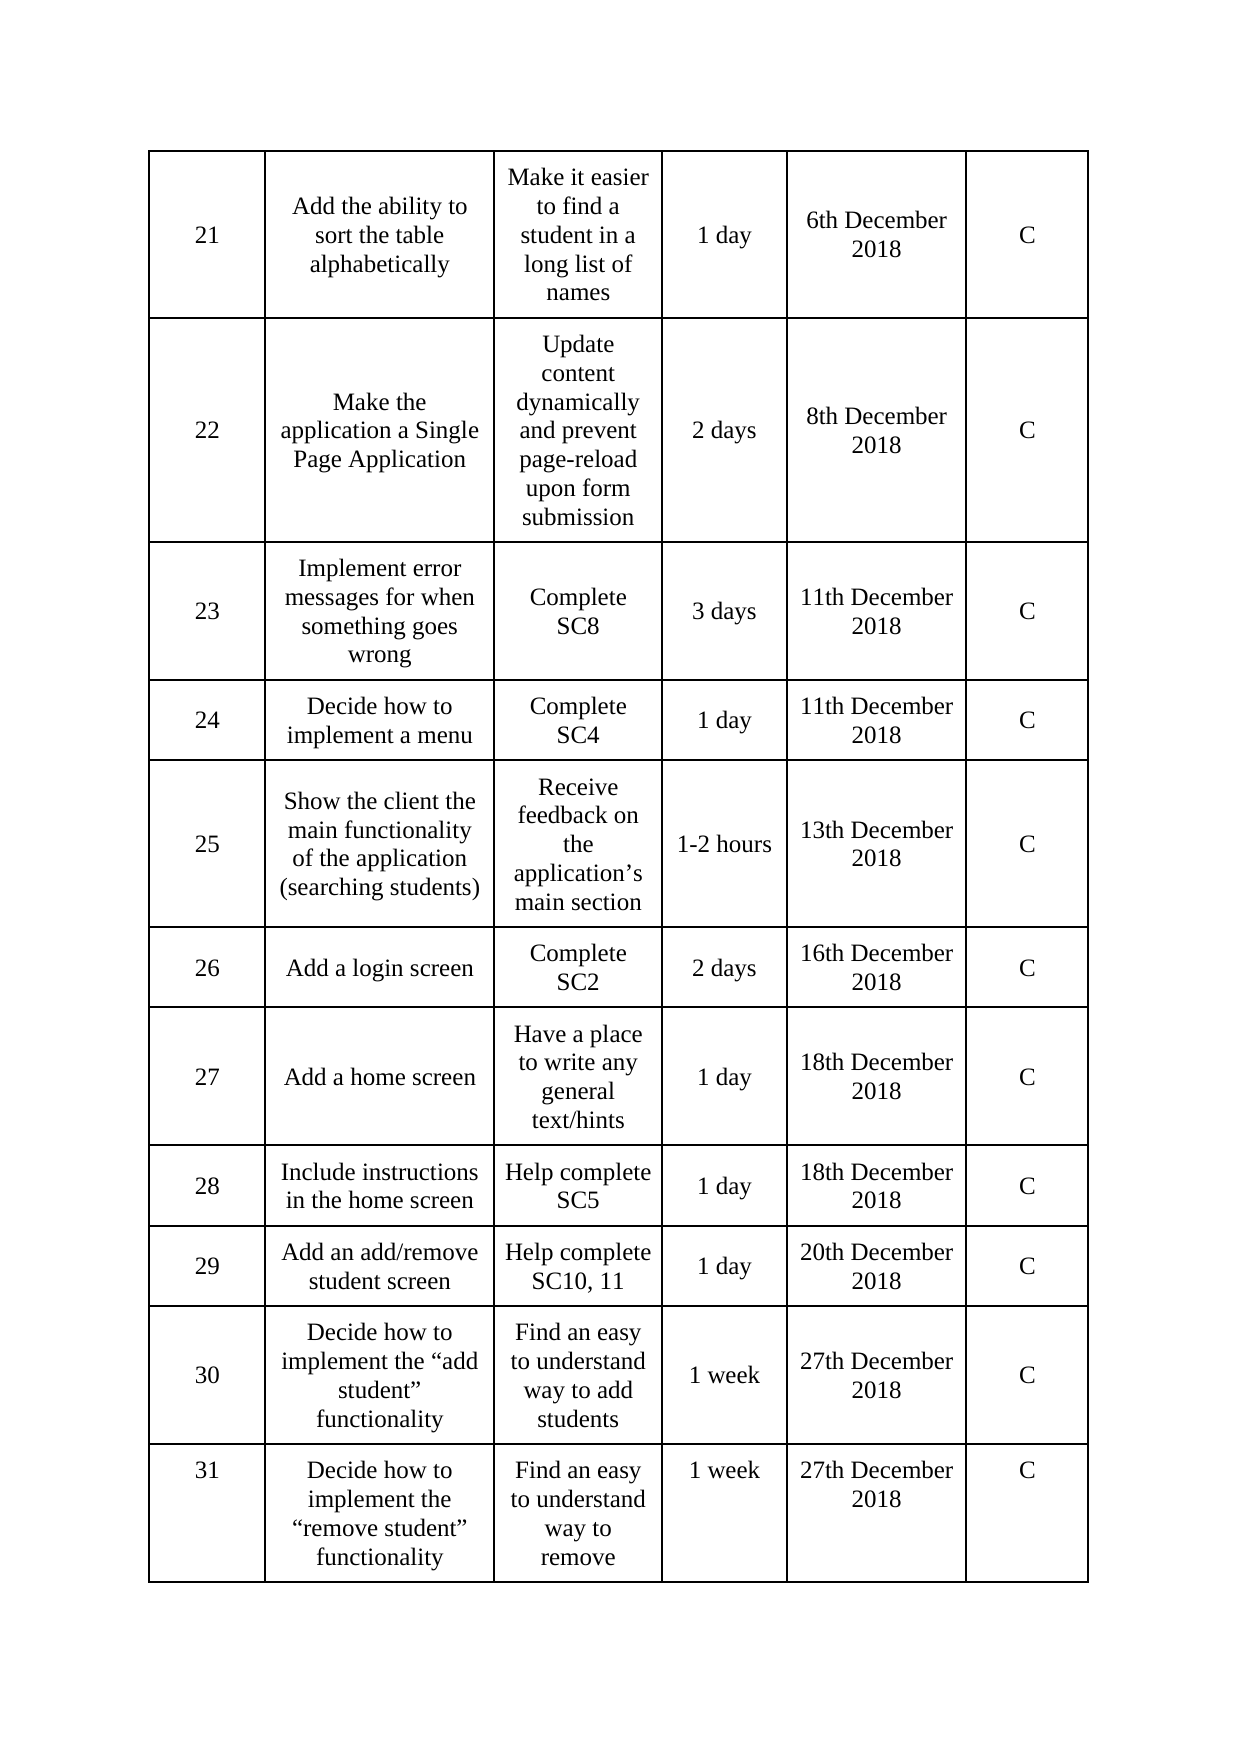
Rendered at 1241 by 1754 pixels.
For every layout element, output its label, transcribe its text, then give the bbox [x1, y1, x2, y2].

table_cell 1 week [663, 1307, 786, 1443]
table_cell 1 day [663, 1008, 786, 1144]
table_cell C [967, 152, 1087, 317]
table_cell 27th December 2018 [788, 1445, 965, 1581]
table_cell Help complete SC10, 11 [495, 1227, 661, 1305]
table_cell 18th December 2018 [788, 1008, 965, 1144]
table_cell 1 day [663, 152, 786, 317]
table_cell 2 days [663, 928, 786, 1006]
table_cell Decide how to implement a menu [266, 681, 493, 759]
table_cell Add a login screen [266, 928, 493, 1006]
table_cell C [967, 1227, 1087, 1305]
table_cell Help complete SC5 [495, 1146, 661, 1224]
table_cell Complete SC8 [495, 543, 661, 679]
table_cell Show the client the main functionality of the application (searching students) [266, 761, 493, 926]
table_cell Have a place to write any general text/hints [495, 1008, 661, 1144]
table_cell 31 [150, 1445, 264, 1581]
table_cell 16th December 2018 [788, 928, 965, 1006]
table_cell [495, 1445, 661, 1581]
table_cell 20th December 2018 [788, 1227, 965, 1305]
table_cell Receive feedback on the application’s main section [495, 761, 661, 926]
table_cell 1 day [663, 1146, 786, 1224]
table_cell 8th December 2018 [788, 319, 965, 541]
table_cell Implement error messages for when something goes wrong [266, 543, 493, 679]
table_cell C [967, 761, 1087, 926]
table_cell C [967, 928, 1087, 1006]
table_cell 27th December 2018 [788, 1307, 965, 1443]
table_cell 13th December 2018 [788, 761, 965, 926]
table_cell 22 [150, 319, 264, 541]
table_cell 23 [150, 543, 264, 679]
table_cell Add a home screen [266, 1008, 493, 1144]
table_cell Add an add/remove student screen [266, 1227, 493, 1305]
table_cell Add the ability to sort the table alphabetically [266, 152, 493, 317]
table_cell 3 days [663, 543, 786, 679]
table_cell 27 [150, 1008, 264, 1144]
table_cell 28 [150, 1146, 264, 1224]
table_cell 25 [150, 761, 264, 926]
table_cell C [967, 543, 1087, 679]
table_cell C [967, 1146, 1087, 1224]
table_cell C [967, 681, 1087, 759]
table_cell Complete SC2 [495, 928, 661, 1006]
table_cell 2 days [663, 319, 786, 541]
table_cell C [967, 1008, 1087, 1144]
table_cell 29 [150, 1227, 264, 1305]
table_cell C [967, 1307, 1087, 1443]
table_cell Update content dynamically and prevent page-reload upon form submission [495, 319, 661, 541]
table_cell 1-2 hours [663, 761, 786, 926]
table_cell 18th December 2018 [788, 1146, 965, 1224]
table_cell C [967, 1445, 1087, 1581]
table_cell 1 day [663, 1227, 786, 1305]
table_cell Complete SC4 [495, 681, 661, 759]
table_cell Decide how to implement the “add student” functionality [266, 1307, 493, 1443]
table_cell 11th December 2018 [788, 681, 965, 759]
table_cell 21 [150, 152, 264, 317]
table_cell Make it easier to find a student in a long list of names [495, 152, 661, 317]
table_cell Include instructions in the home screen [266, 1146, 493, 1224]
table_cell 11th December 2018 [788, 543, 965, 679]
table_cell 1 week [663, 1445, 786, 1581]
table_cell 6th December 2018 [788, 152, 965, 317]
table_cell 30 [150, 1307, 264, 1443]
table_cell 1 day [663, 681, 786, 759]
table_cell Find an easy to understand way to add students [495, 1307, 661, 1443]
table_cell 26 [150, 928, 264, 1006]
table_cell Make the application a Single Page Application [266, 319, 493, 541]
table_cell C [967, 319, 1087, 541]
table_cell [266, 1445, 493, 1581]
table_cell 24 [150, 681, 264, 759]
